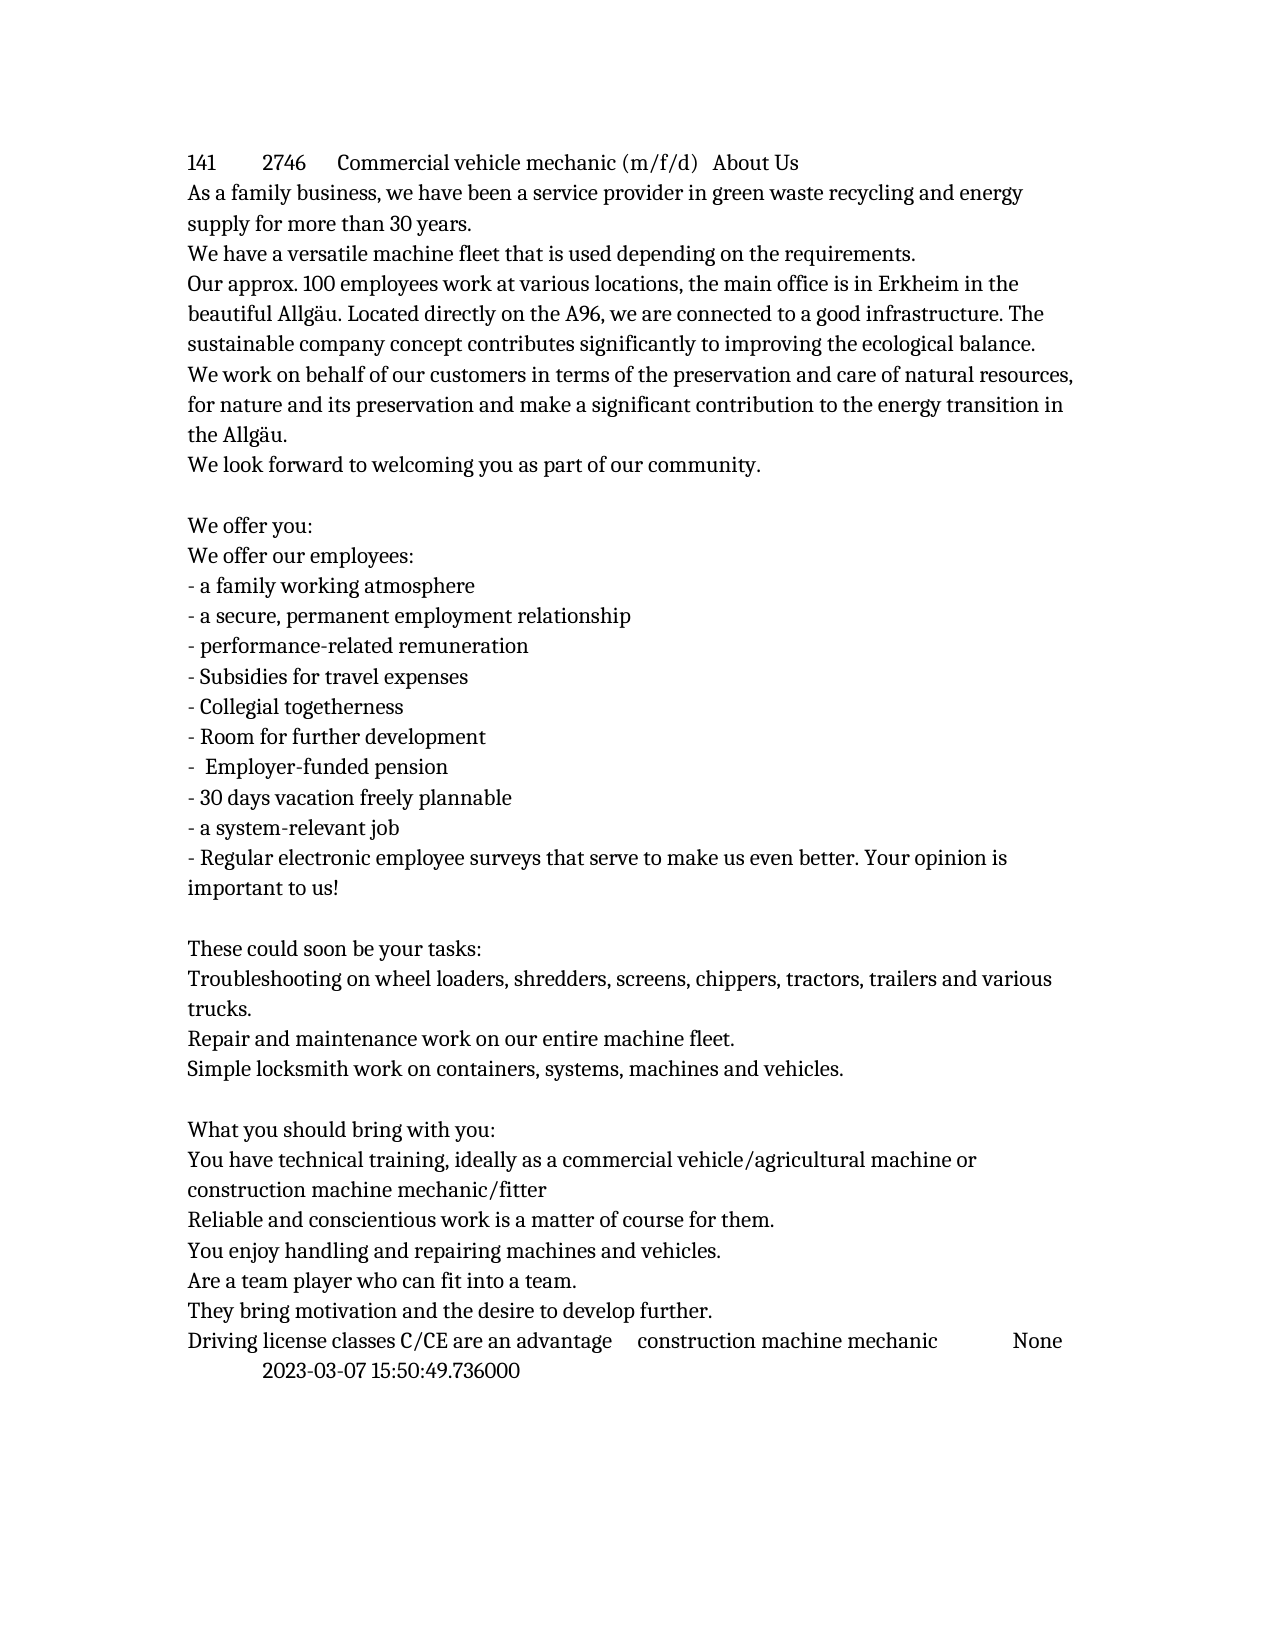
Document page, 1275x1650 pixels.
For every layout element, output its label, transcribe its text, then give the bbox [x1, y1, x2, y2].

text 141 2746 Commercial vehicle mechanic (m/f/d) About Us As a family business, we have been a service provider in green waste recycling and energy supply for more than 30 years. We have a versatile machine fleet that is used depending on the requirements. Our approx. 100 employees work at various locations, the main office is in Erkheim in the beautiful Allgäu. Located directly on the A96, we are connected to a good infrastructure. The sustainable company concept contributes significantly to improving the ecological balance. We work on behalf of our customers in terms of the preservation and care of natural resources, for nature and its preservation and make a significant contribution to the energy transition in the Allgäu. We look forward to welcoming you as part of our community. We offer you: We offer our employees: - a family working atmosphere - a secure, permanent employment relationship - performance-related remuneration - Subsidies for travel expenses - Collegial togetherness - Room for further development - Employer-funded pension - 30 days vacation freely plannable - a system-relevant job - Regular electronic employee surveys that serve to make us even better. Your opinion is important to us! These could soon be your tasks: Troubleshooting on wheel loaders, shredders, screens, chippers, tractors, trailers and various trucks. Repair and maintenance work on our entire machine fleet. Simple locksmith work on containers, systems, machines and vehicles. What you should bring with you: You have technical training, ideally as a commercial vehicle/agricultural machine or construction machine mechanic/fitter Reliable and conscientious work is a matter of course for them. You enjoy handling and repairing machines and vehicles. Are a team player who can fit into a team. They bring motivation and the desire to develop further. Driving license classes C/CE are an advantage construction machine mechanic None 2023-03-07 15:50:49.736000 [187, 150, 1087, 1415]
